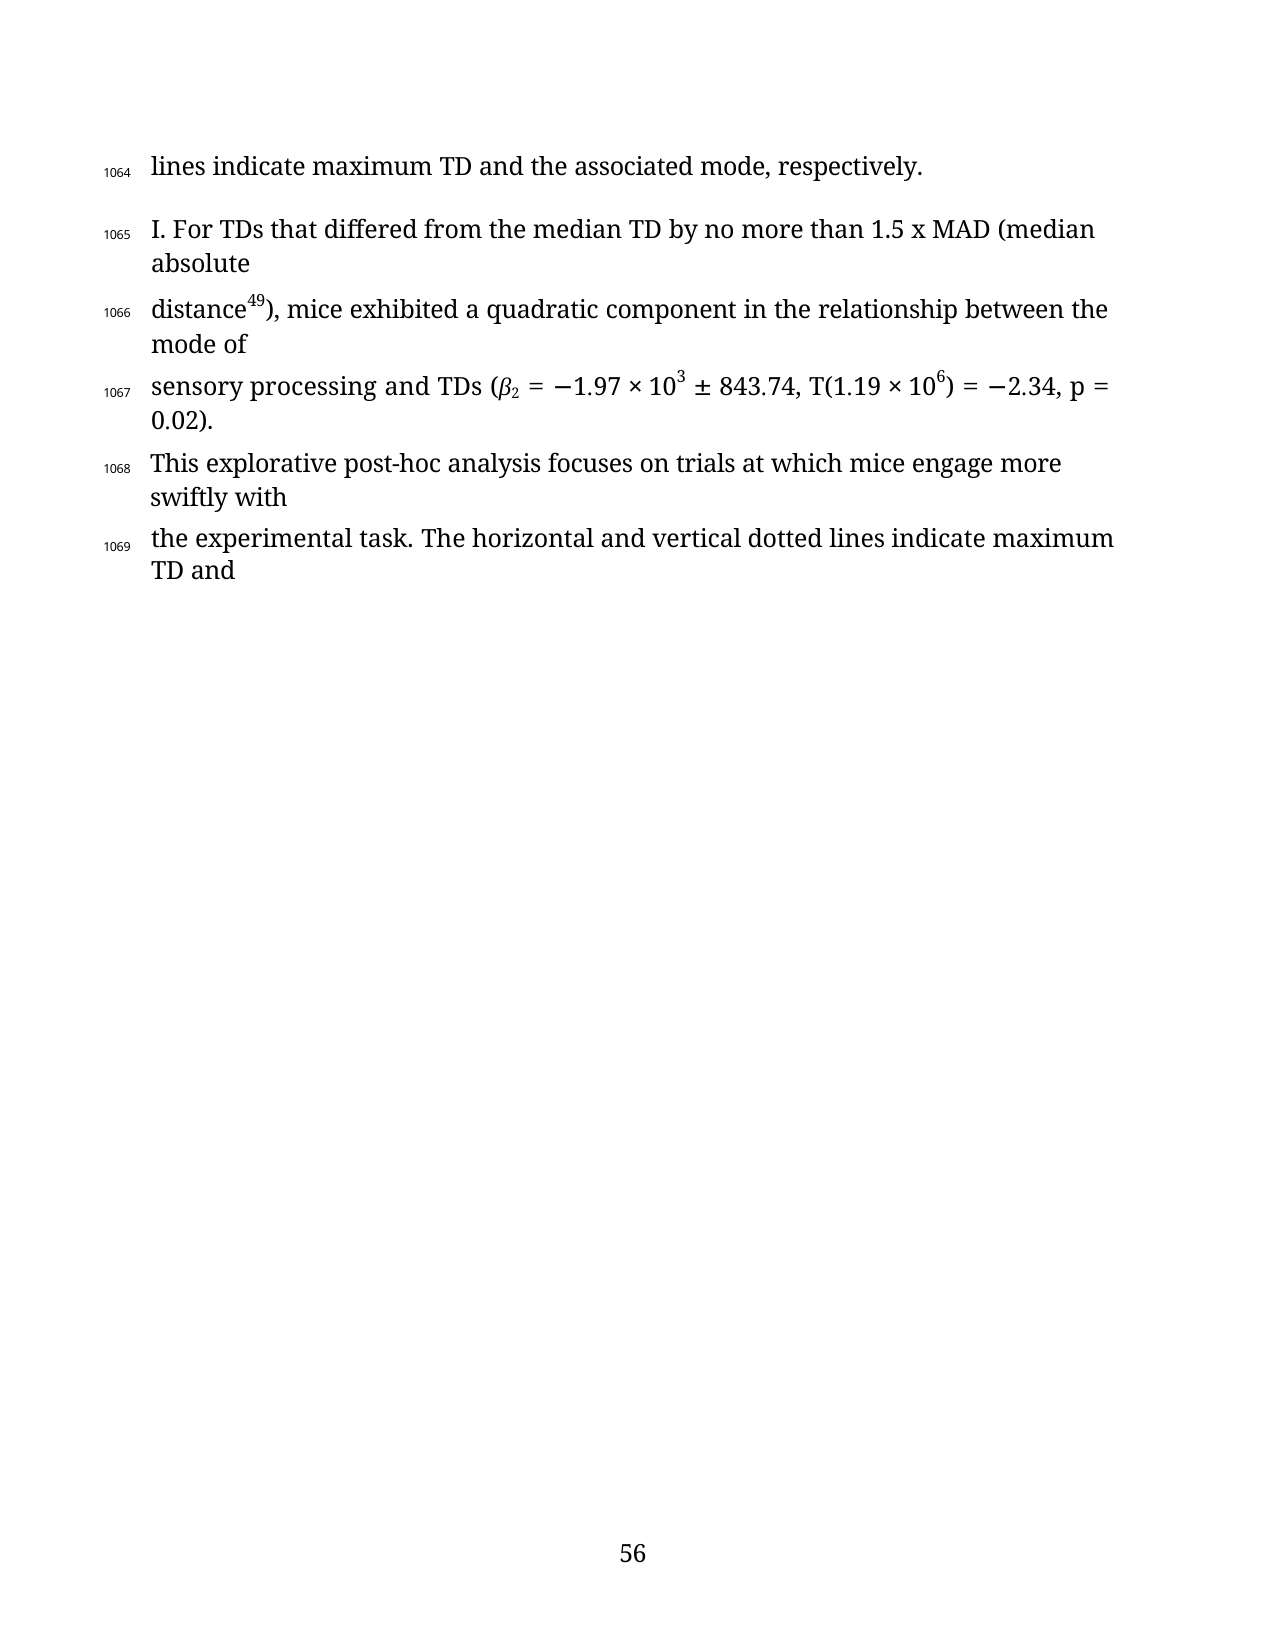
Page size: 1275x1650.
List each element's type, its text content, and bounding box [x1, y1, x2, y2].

table_cell lines indicate maximum TD and the associated mode, respectively. [139, 140, 1136, 196]
table_cell the experimental task. The horizontal and vertical dotted lines indicate maximum TD and [139, 514, 1136, 585]
table_cell 1064 [98, 140, 139, 196]
table_cell This explorative post-hoc analysis focuses on trials at which mice engage more swiftly with [139, 437, 1136, 514]
table_cell 1067 [98, 360, 139, 437]
table_cell sensory processing and TDs (β2 = −1.97 × 103 ± 843.74, T(1.19 × 106) = −2.34, p = 0.02). [139, 360, 1136, 437]
table_cell distance49), mice exhibited a quadratic component in the relationship between the mode of [139, 280, 1136, 360]
table_cell 1065 [98, 196, 139, 280]
table_cell 1066 [98, 280, 139, 360]
table_cell 1069 [98, 514, 139, 585]
table_cell 1068 [98, 437, 139, 514]
table_cell I. For TDs that differed from the median TD by no more than 1.5 x MAD (median absolute [139, 196, 1136, 280]
